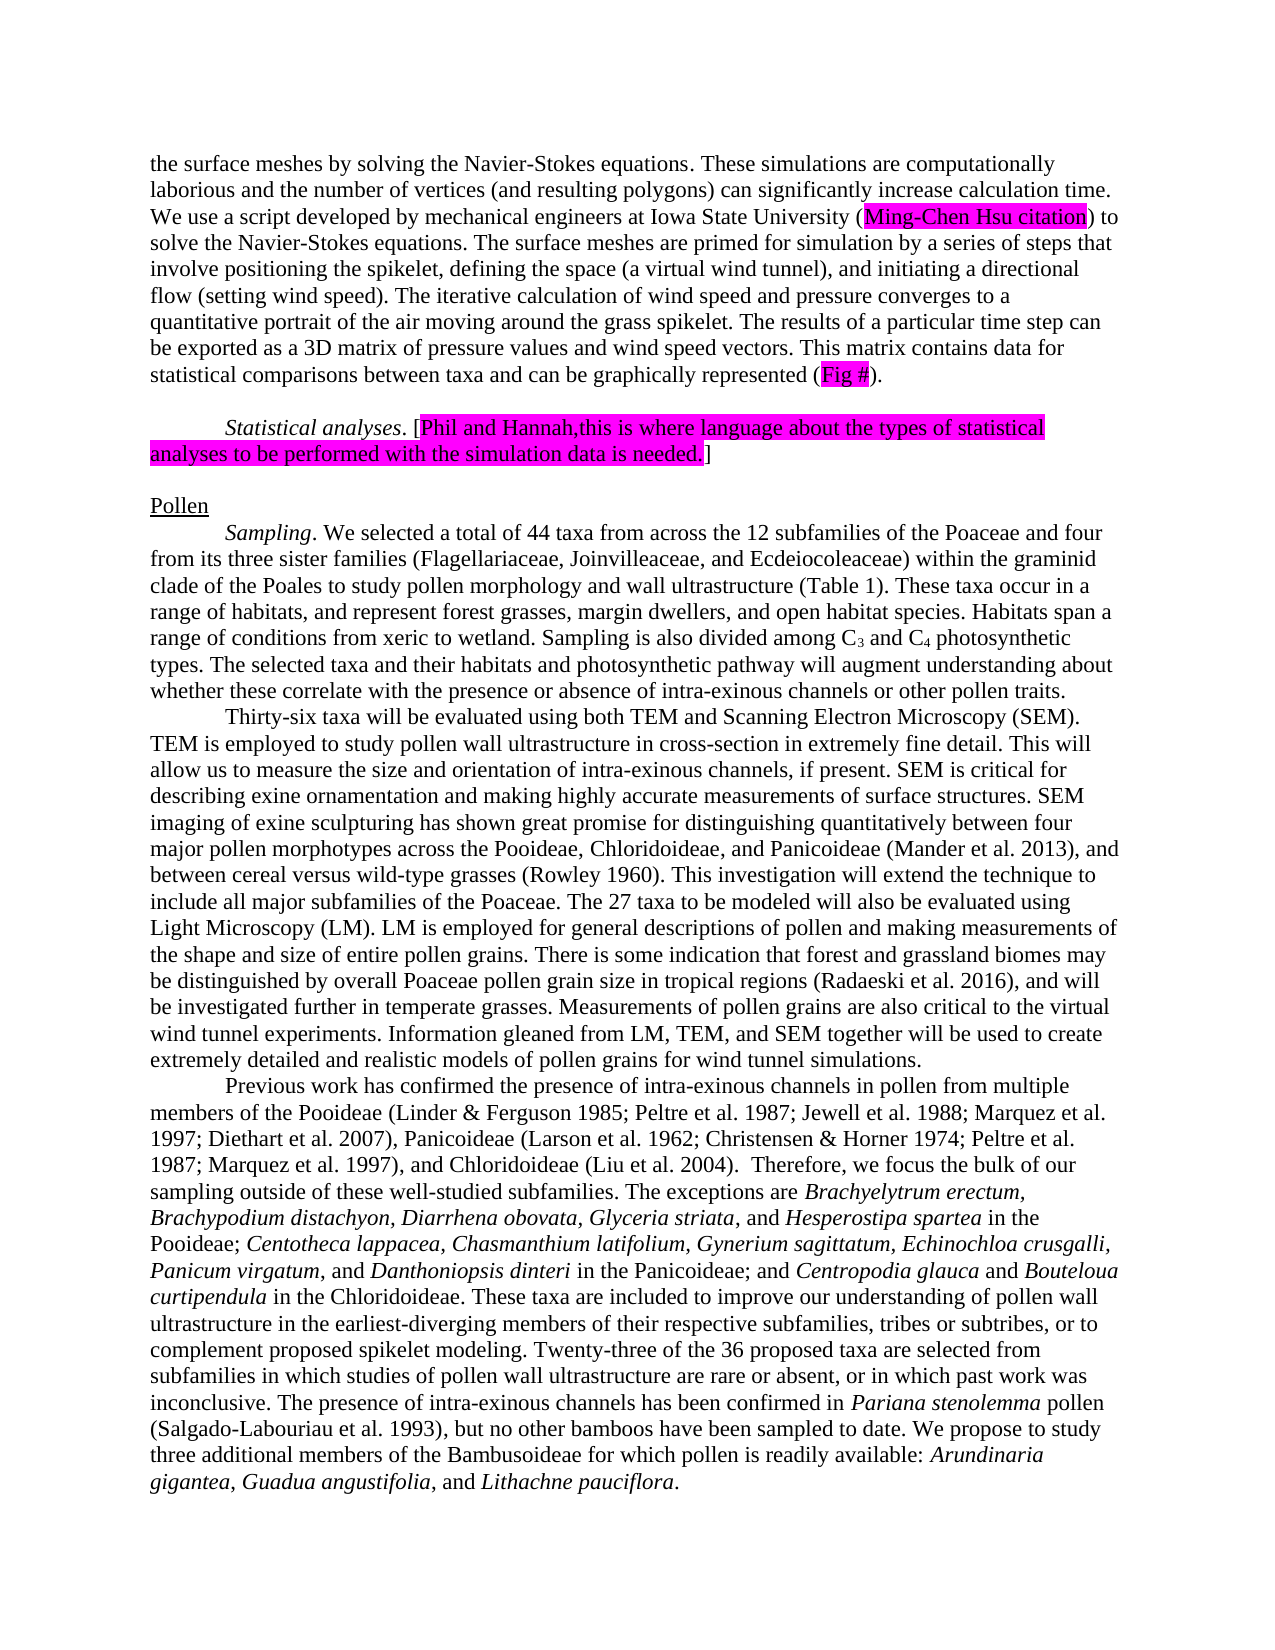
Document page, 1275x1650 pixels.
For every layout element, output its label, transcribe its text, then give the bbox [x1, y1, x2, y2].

text Sampling. We selected a total of 44 taxa from across the 12 subfamilies of the Poaceae and four from its three sister families (Flagellariaceae, Joinvilleaceae, and Ecdeiocoleaceae) within the graminid clade of the Poales to study pollen morphology and wall ultrastructure (Table 1). These taxa occur in a range of habitats, and represent forest grasses, margin dwellers, and open habitat species. Habitats span a range of conditions from xeric to wetland. Sampling is also divided among C3 and C4 photosynthetic types. The selected taxa and their habitats and photosynthetic pathway will augment understanding about whether these correlate with the presence or absence of intra-exinous channels or other pollen traits. [150, 519, 1125, 703]
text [150, 150, 1125, 387]
text Pollen [150, 493, 1125, 519]
text Thirty-six taxa will be evaluated using both TEM and Scanning Electron Microscopy (SEM). TEM is employed to study pollen wall ultrastructure in cross-section in extremely fine detail. This will allow us to measure the size and orientation of intra-exinous channels, if present. SEM is critical for describing exine ornamentation and making highly accurate measurements of surface structures. SEM imaging of exine sculpturing has shown great promise for distinguishing quantitatively between four major pollen morphotypes across the Pooideae, Chloridoideae, and Panicoideae (Mander et al. 2013), and between cereal versus wild-type grasses (Rowley 1960). This investigation will extend the technique to include all major subfamilies of the Poaceae. The 27 taxa to be modeled will also be evaluated using Light Microscopy (LM). LM is employed for general descriptions of pollen and making measurements of the shape and size of entire pollen grains. There is some indication that forest and grassland biomes may be distinguished by overall Poaceae pollen grain size in tropical regions (Radaeski et al. 2016), and will be investigated further in temperate grasses. Measurements of pollen grains are also critical to the virtual wind tunnel experiments. Information gleaned from LM, TEM, and SEM together will be used to create extremely detailed and realistic models of pollen grains for wind tunnel simulations. [150, 703, 1125, 1072]
text Statistical analyses. [Phil and Hannah,this is where language about the types of statistical analyses to be performed with the simulation data is needed.] [150, 413, 1125, 466]
text Previous work has confirmed the presence of intra-exinous channels in pollen from multiple members of the Pooideae (Linder & Ferguson 1985; Peltre et al. 1987; Jewell et al. 1988; Marquez et al. 1997; Diethart et al. 2007), Panicoideae (Larson et al. 1962; Christensen & Horner 1974; Peltre et al. 1987; Marquez et al. 1997), and Chloridoideae (Liu et al. 2004). Therefore, we focus the bulk of our sampling outside of these well-studied subfamilies. The exceptions are Brachyelytrum erectum, Brachypodium distachyon, Diarrhena obovata, Glyceria striata, and Hesperostipa spartea in the Pooideae; Centotheca lappacea, Chasmanthium latifolium, Gynerium sagittatum, Echinochloa crusgalli, Panicum virgatum, and Danthoniopsis dinteri in the Panicoideae; and Centropodia glauca and Bouteloua curtipendula in the Chloridoideae. These taxa are included to improve our understanding of pollen wall ultrastructure in the earliest-diverging members of their respective subfamilies, tribes or subtribes, or to complement proposed spikelet modeling. Twenty-three of the 36 proposed taxa are selected from subfamilies in which studies of pollen wall ultrastructure are rare or absent, or in which past work was inconclusive. The presence of intra-exinous channels has been confirmed in Pariana stenolemma pollen (Salgado-Labouriau et al. 1993), but no other bamboos have been sampled to date. We propose to study three additional members of the Bambusoideae for which pollen is readily available: Arundinaria gigantea, Guadua angustifolia, and Lithachne pauciflora. [150, 1072, 1125, 1494]
